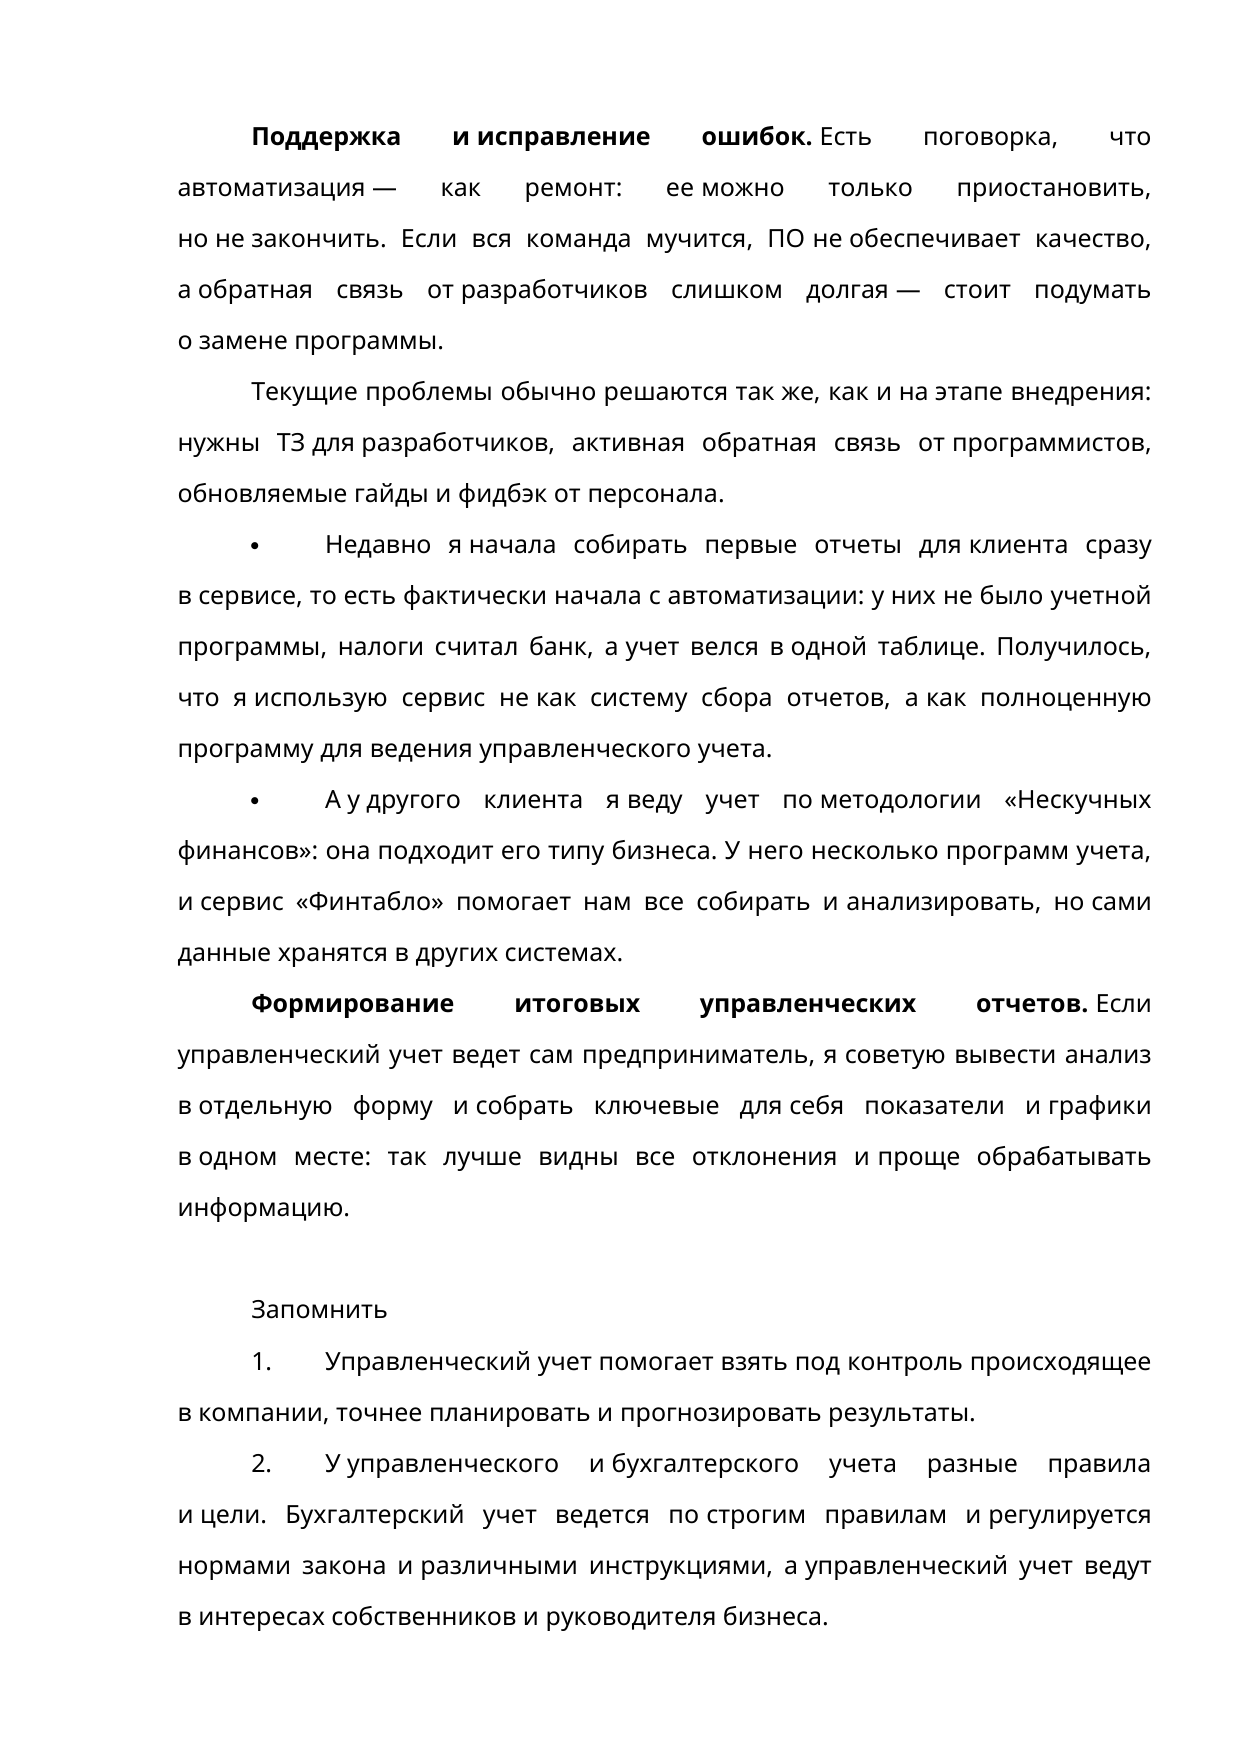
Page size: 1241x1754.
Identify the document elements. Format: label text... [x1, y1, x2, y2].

list Недавно я начала собирать первые отчеты для клиента сразу в сервисе, то есть фактически начала с автоматизации: у них не было учетной программы, налоги считал банк, а учет велся в одной таблице. Получилось, что я использую сервис не как систему сбора отчетов, а как полноценную программу для ведения управленческого учета. [177, 526, 1152, 765]
text Текущие проблемы обычно решаются так же, как и на этапе внедрения: нужны ТЗ для разработчиков, активная обратная связь от программистов, обновляемые гайды и фидбэк от персонала. [177, 373, 1152, 509]
list Управленческий учет помогает взять под контроль происходящее в компании, точнее планировать и прогнозировать результаты. [177, 1343, 1152, 1428]
list У управленческого и бухгалтерского учета разные правила и цели. Бухгалтерский учет ведется по строгим правилам и регулируется нормами закона и различными инструкциями, а управленческий учет ведут в интересах собственников и руководителя бизнеса. [177, 1445, 1152, 1632]
subtitle Запомнить [177, 1292, 1152, 1326]
list А у другого клиента я веду учет по методологии «Нескучных финансов»: она подходит его типу бизнеса. У него несколько программ учета, и сервис «Финтабло» помогает нам все собирать и анализировать, но сами данные хранятся в других системах. [177, 782, 1152, 969]
text Поддержка и исправление ошибок. Есть поговорка, что автоматизация — как ремонт: ее можно только приостановить, но не закончить. Если вся команда мучится, ПО не обеспечивает качество, а обратная связь от разработчиков слишком долгая — стоит подумать о замене программы. [177, 118, 1152, 356]
text Формирование итоговых управленческих отчетов. Если управленческий учет ведет сам предприниматель, я советую вывести анализ в отдельную форму и собрать ключевые для себя показатели и графики в одном месте: так лучше видны все отклонения и проще обрабатывать информацию. [177, 986, 1152, 1224]
